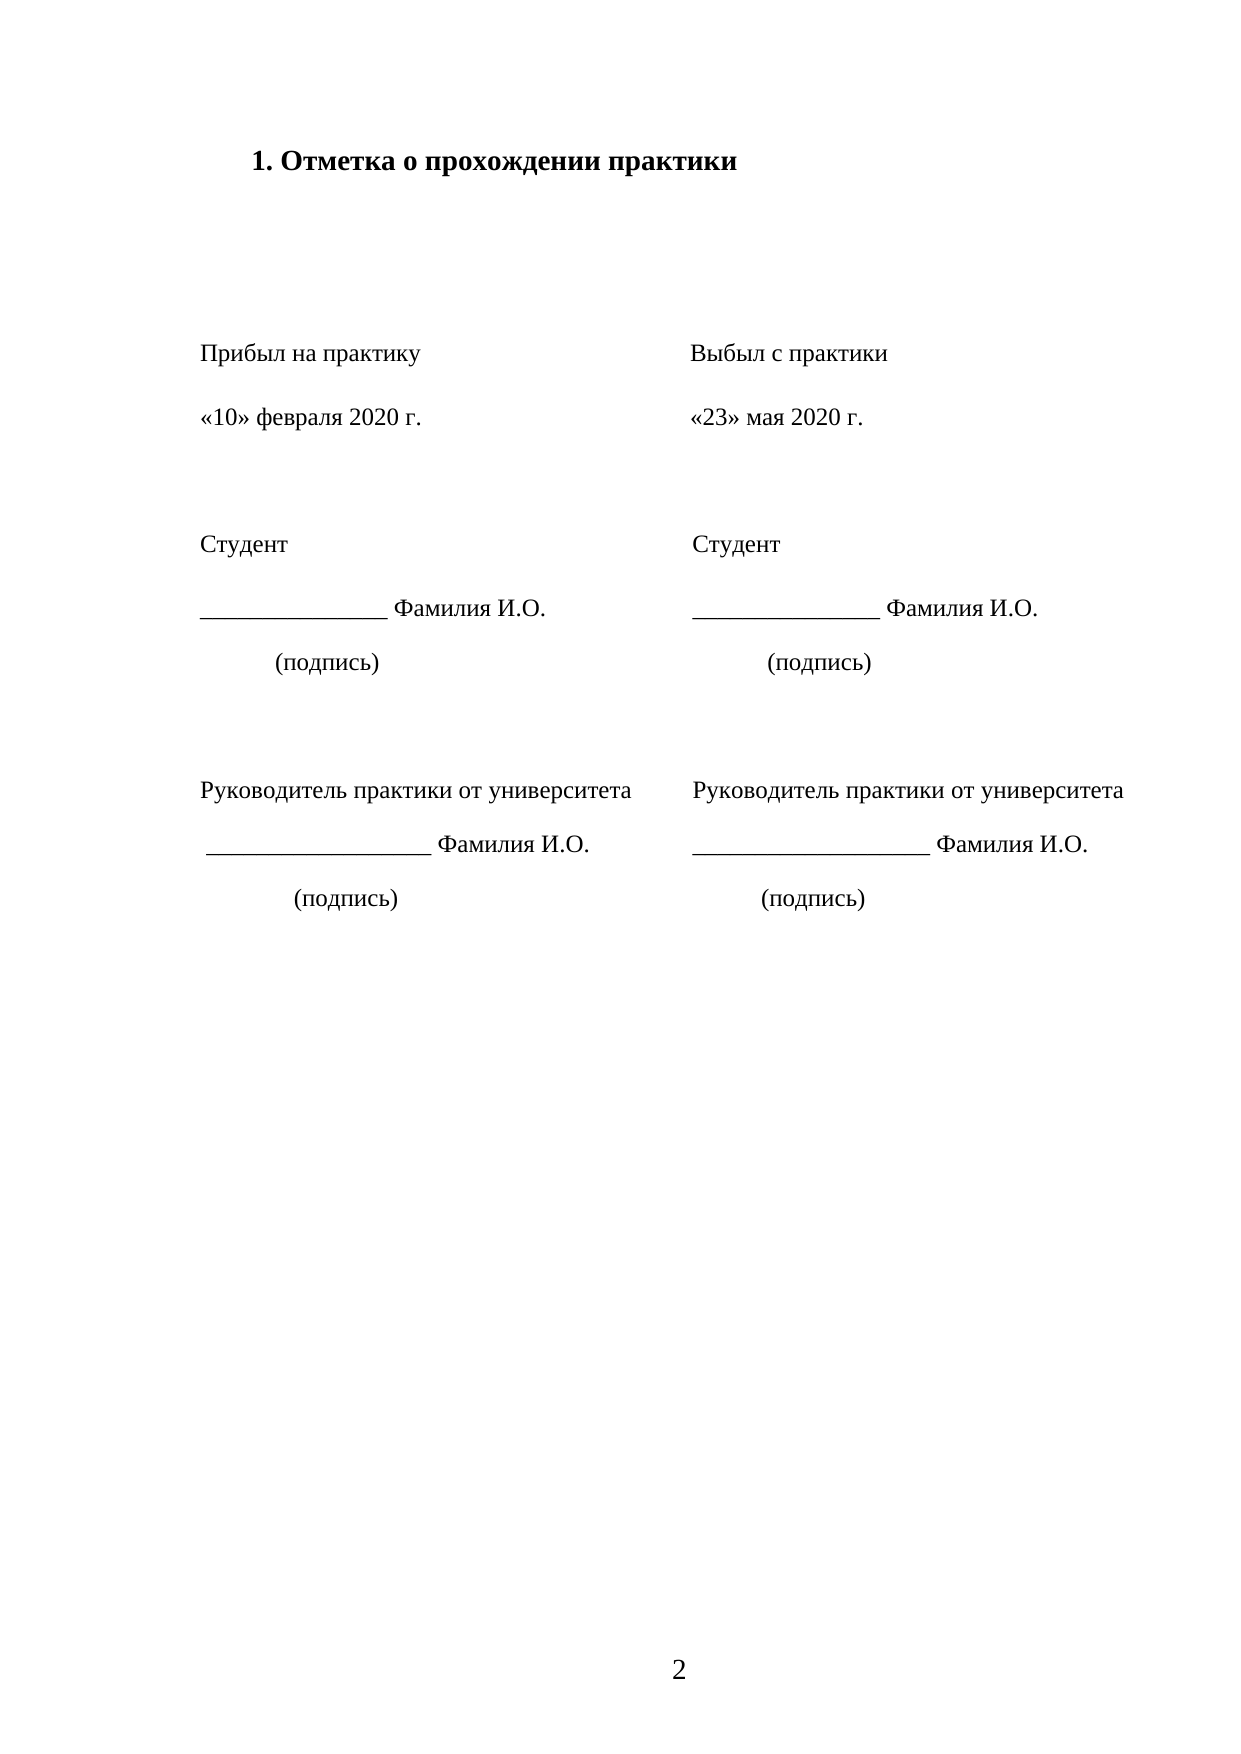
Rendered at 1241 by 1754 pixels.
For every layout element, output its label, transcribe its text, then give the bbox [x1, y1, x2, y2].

table_header Выбыл с практики «23» мая 2020 г. Студент _______________ Фамилия И.О. (подпись) Руководитель практики от университета ___________________ Фамилия И.О. (подпись) [679, 338, 1169, 946]
subtitle 1. Отметка о прохождении практики [177, 143, 1181, 177]
table_header Прибыл на практику «10» февраля 2020 г. Студент _______________ Фамилия И.О. (подпись) Руководитель практики от университета __________________ Фамилия И.О. (подпись) [186, 338, 678, 946]
